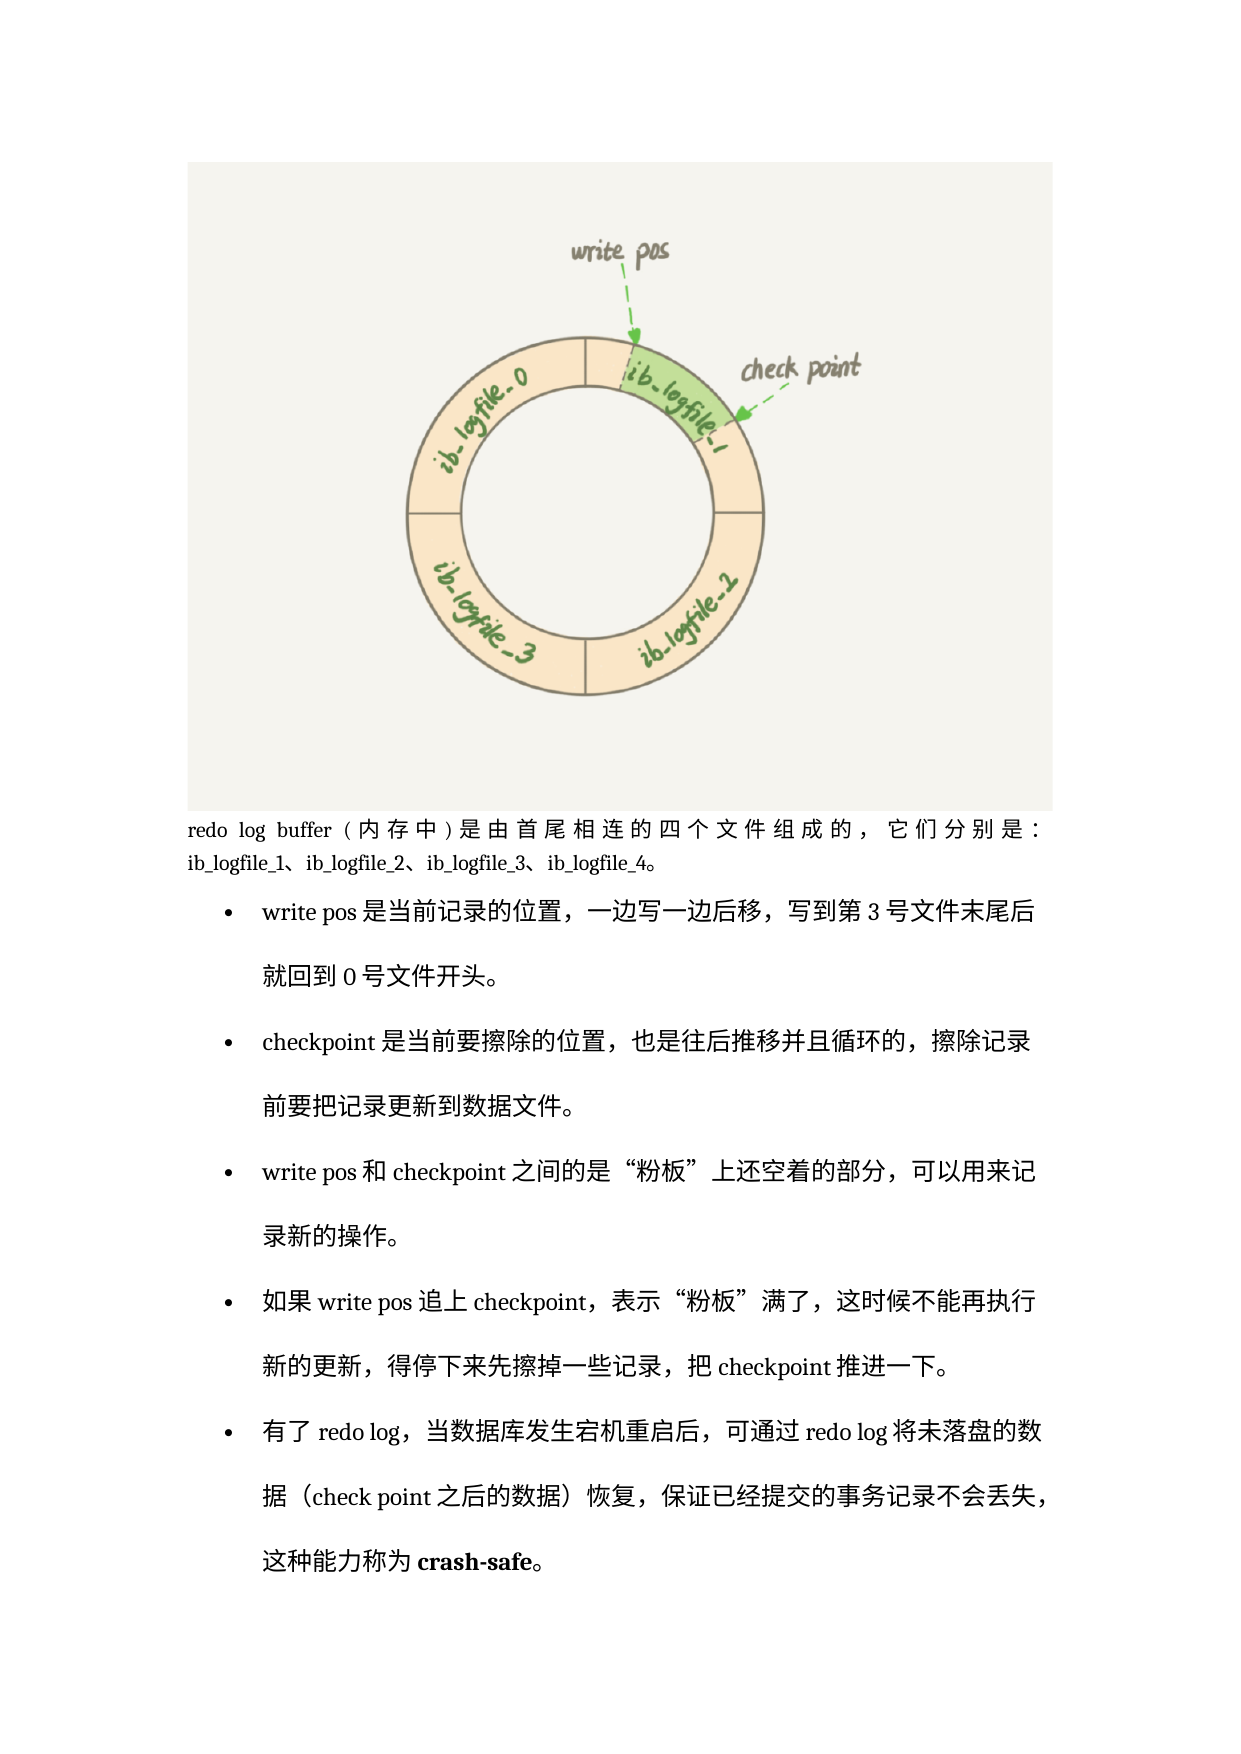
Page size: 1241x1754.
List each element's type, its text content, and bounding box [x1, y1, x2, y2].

list checkpoint 是当前要擦除的位置，也是往后推移并且循环的，擦除记录前要把记录更新到数据文件。 [225, 1007, 1053, 1137]
list 有了 redo log，当数据库发生宕机重启后，可通过 redo log将未落盘的数据（check point之后的数据）恢复，保证已经提交的事务记录不会丢失，这种能力称为crash-safe。 [225, 1397, 1053, 1592]
picture [187, 162, 1053, 811]
text redo log buffer (内存中)是由首尾相连的四个文件组成的，它们分别是：ib_logfile_1、ib_logfile_2、ib_logfile_3、ib_logfile_4。 [187, 812, 1053, 877]
list write pos 是当前记录的位置，一边写一边后移，写到第 3 号文件末尾后就回到 0 号文件开头。 [225, 877, 1053, 1007]
list 如果 write pos 追上 checkpoint，表示“粉板”满了，这时候不能再执行新的更新，得停下来先擦掉一些记录，把 checkpoint 推进一下。 [225, 1267, 1053, 1397]
list write pos 和 checkpoint 之间的是“粉板”上还空着的部分，可以用来记录新的操作。 [225, 1137, 1053, 1267]
